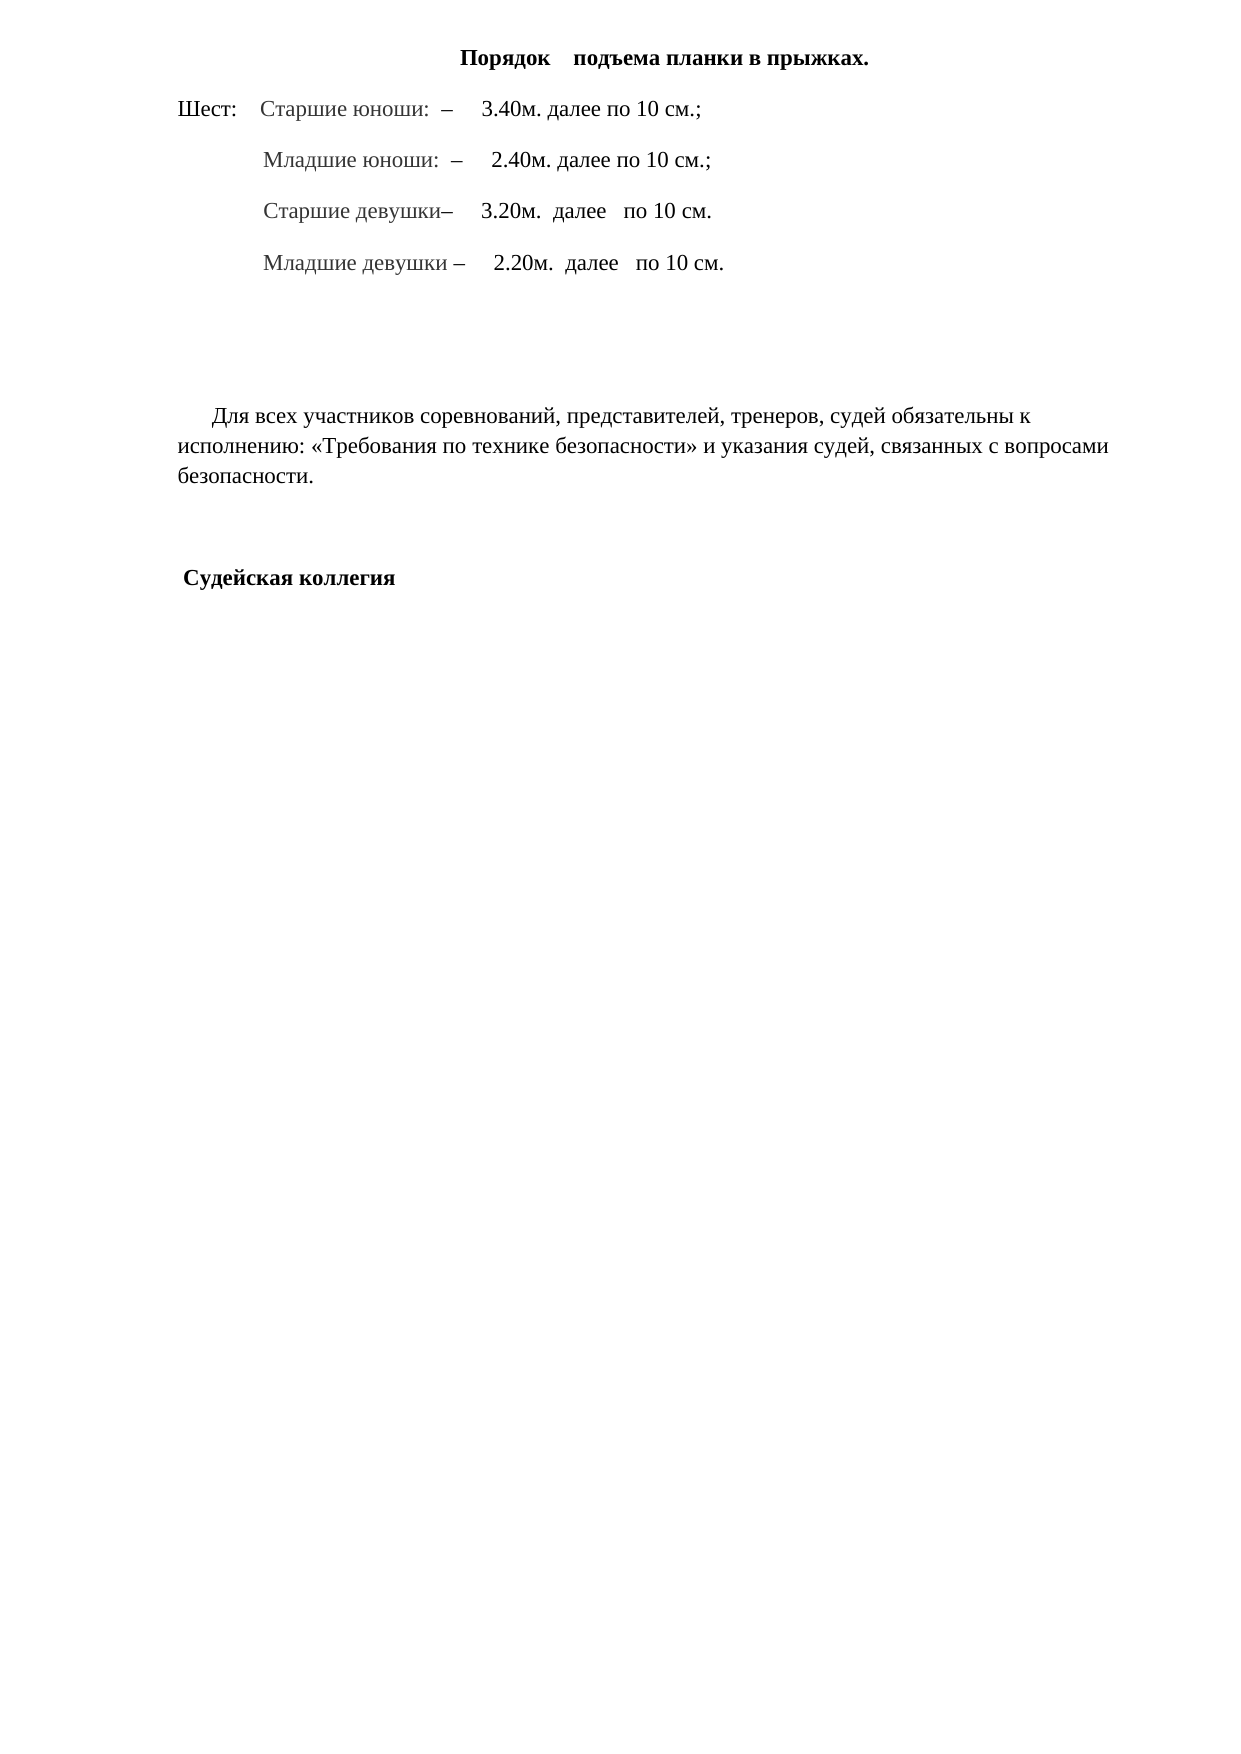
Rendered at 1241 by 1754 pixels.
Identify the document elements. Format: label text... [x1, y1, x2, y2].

text Судейская коллегия [177, 564, 1152, 591]
text Порядок подъема планки в прыжках. [177, 44, 1152, 71]
text Младшие юноши: – 2.40м. далее по 10 см.; [177, 146, 1152, 173]
text Для всех участников соревнований, представителей, тренеров, судей обязательны к исполнению: «Требования по технике безопасности» и указания судей, связанных с вопросами безопасности. [177, 402, 1152, 488]
text Шест: Старшие юноши: – 3.40м. далее по 10 см.; [177, 95, 1152, 122]
text Младшие девушки – 2.20м. далее по 10 см. [177, 248, 1152, 275]
text Старшие девушки– 3.20м. далее по 10 см. [177, 197, 1152, 224]
